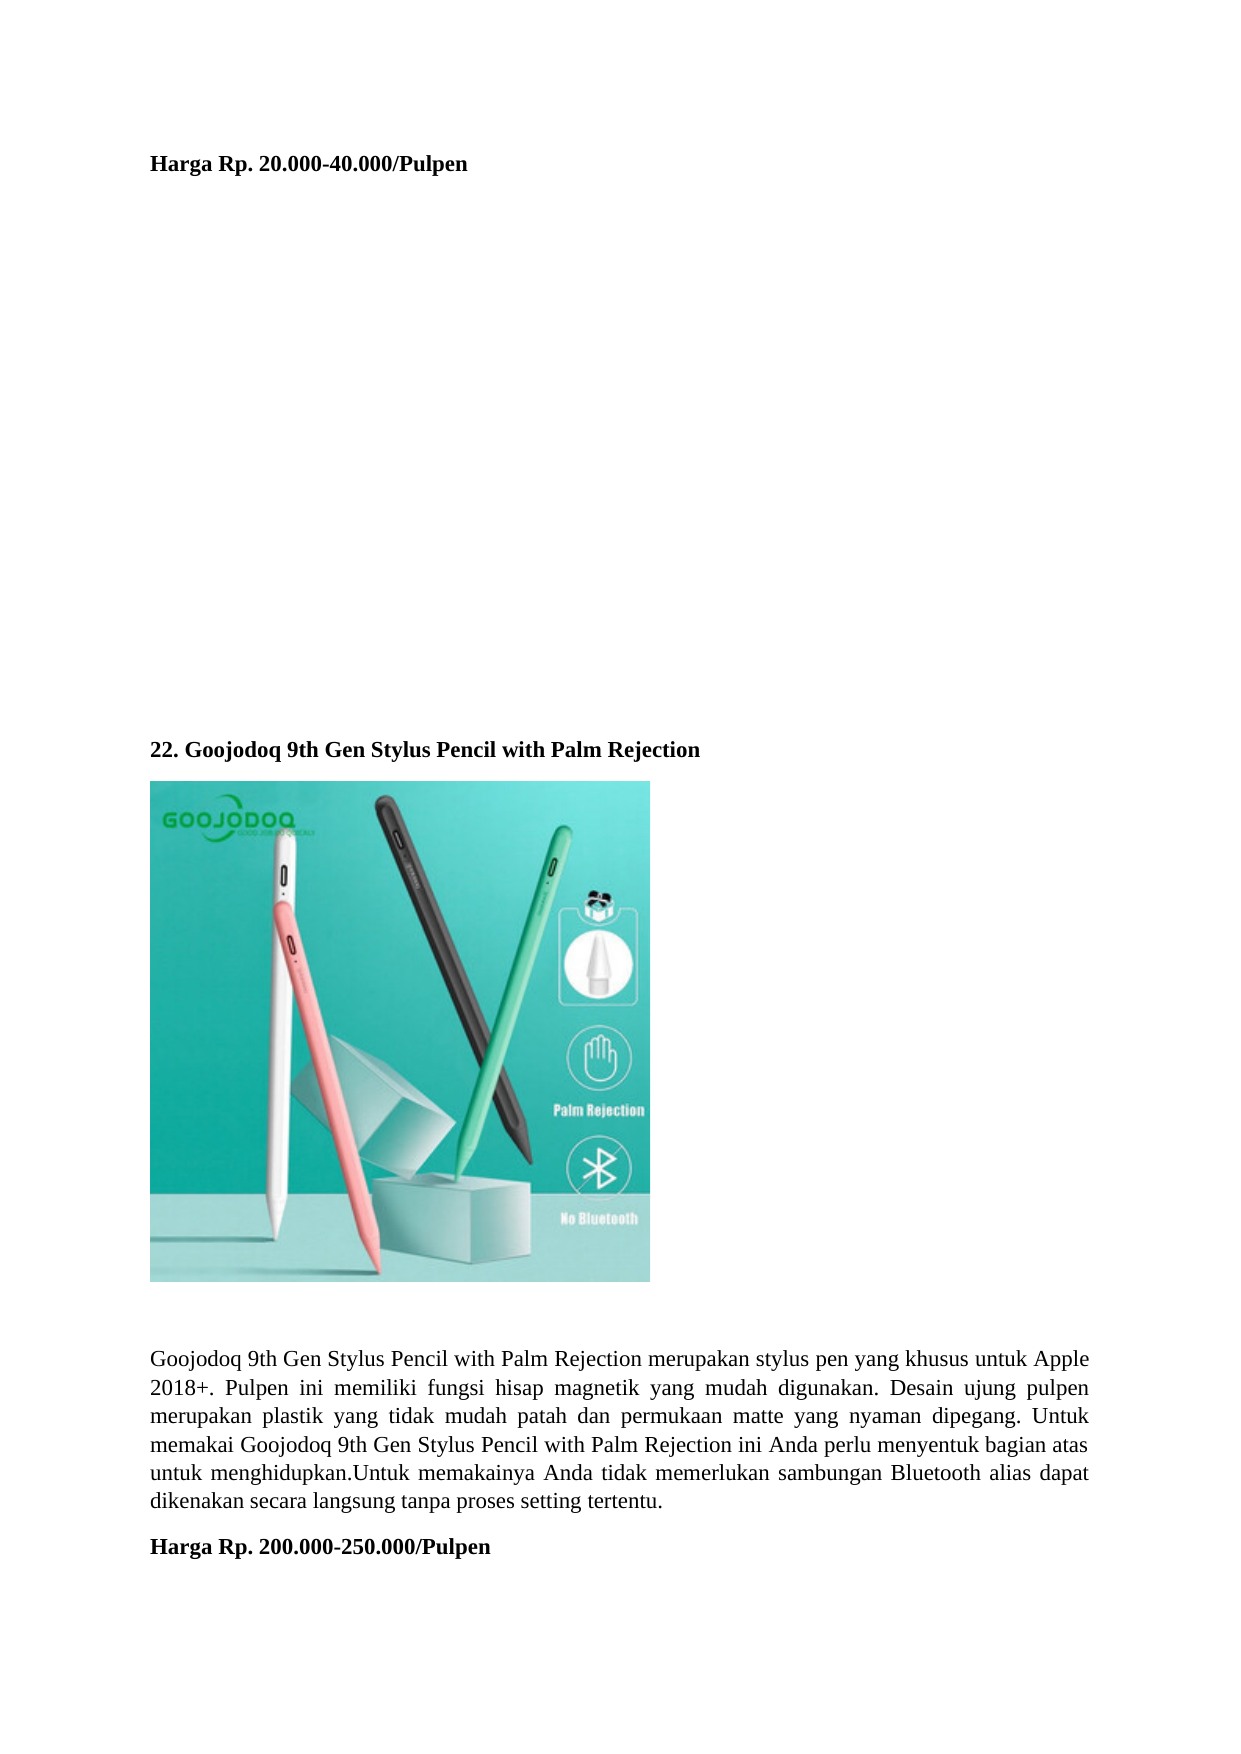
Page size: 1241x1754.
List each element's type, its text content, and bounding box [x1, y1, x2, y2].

text Harga Rp. 20.000-40.000/Pulpen [150, 150, 1090, 176]
text 22. Goojodoq 9th Gen Stylus Pencil with Palm Rejection [150, 736, 1090, 763]
text Harga Rp. 200.000-250.000/Pulpen [150, 1533, 1090, 1559]
text Goojodoq 9th Gen Stylus Pencil with Palm Rejection merupakan stylus pen yang khusus untuk Apple 2018+. Pulpen ini memiliki fungsi hisap magnetik yang mudah digunakan. Desain ujung pulpen merupakan plastik yang tidak mudah patah dan permukaan matte yang nyaman dipegang. Untuk memakai Goojodoq 9th Gen Stylus Pencil with Palm Rejection ini Anda perlu menyentuk bagian atas untuk menghidupkan.Untuk memakainya Anda tidak memerlukan sambungan Bluetooth alias dapat dikenakan secara langsung tanpa proses setting tertentu. [150, 1345, 1090, 1514]
picture [150, 781, 650, 1282]
